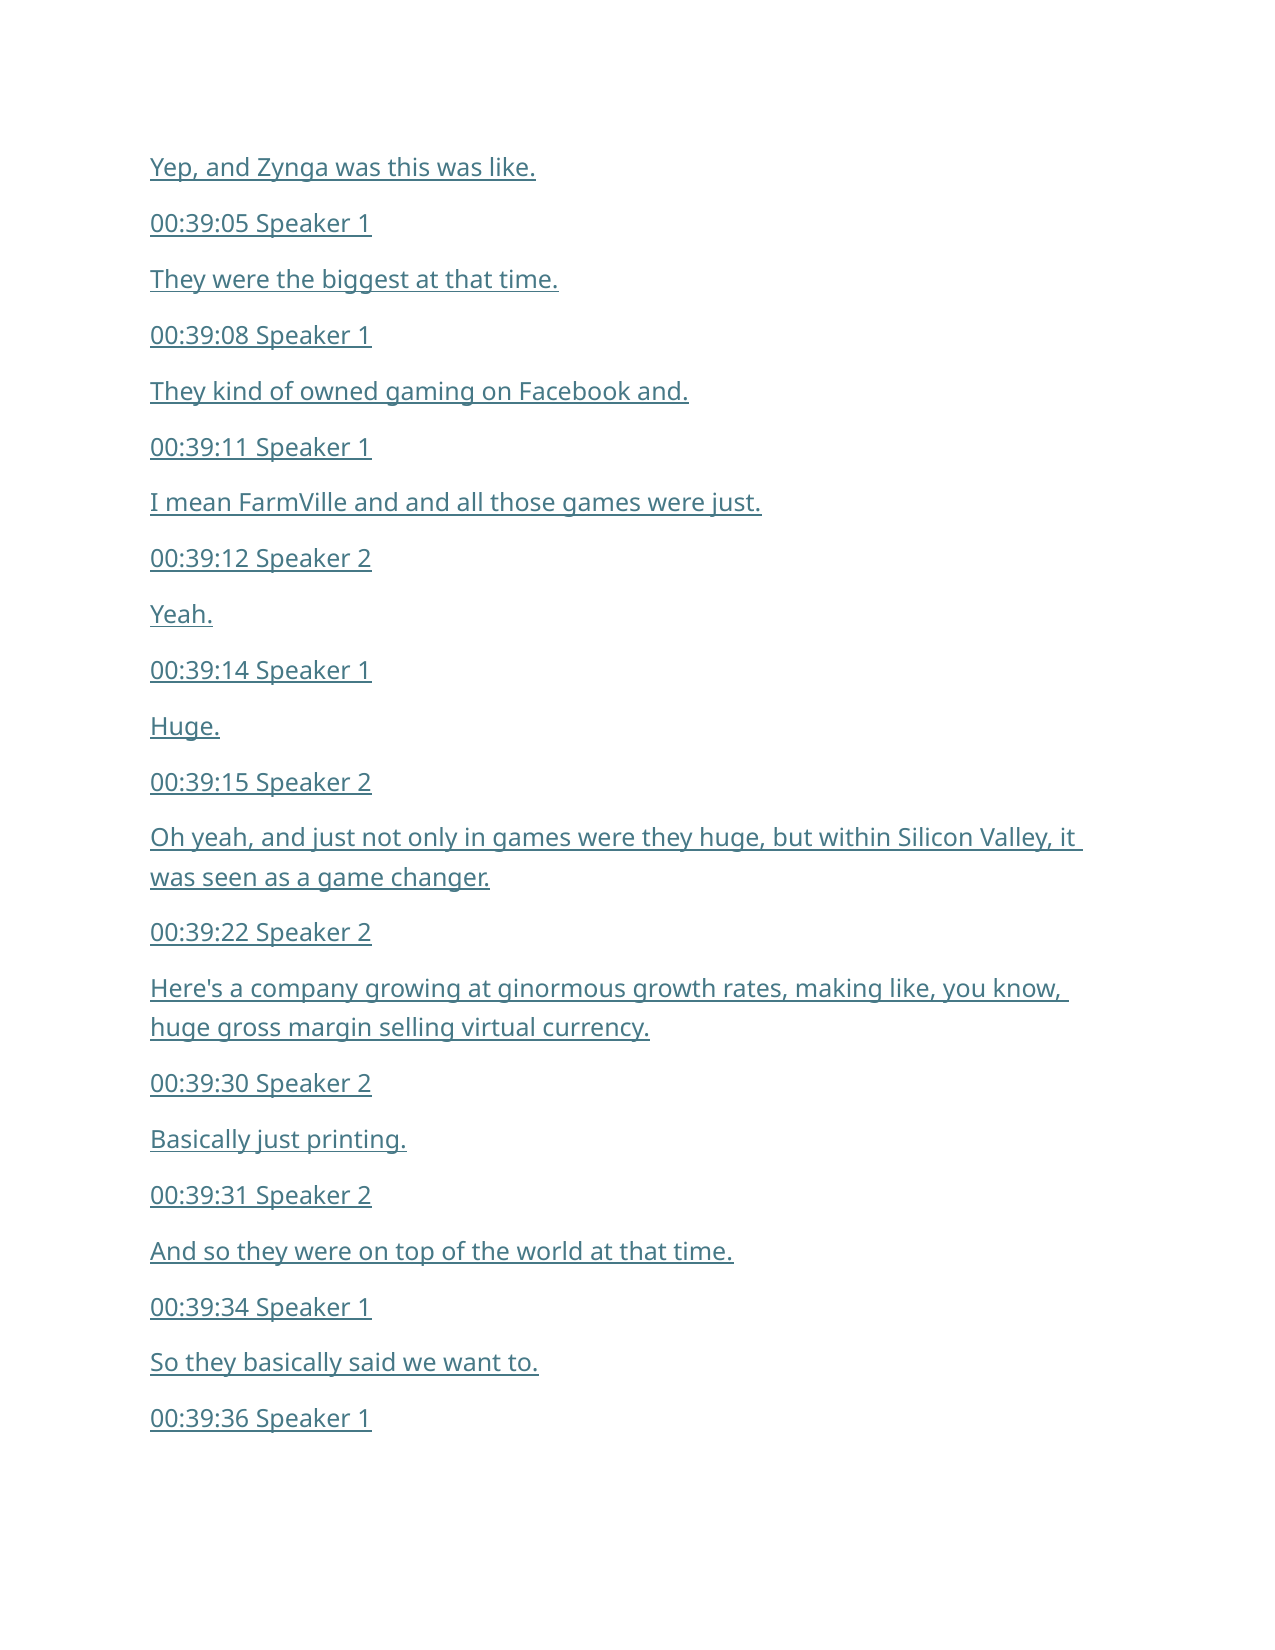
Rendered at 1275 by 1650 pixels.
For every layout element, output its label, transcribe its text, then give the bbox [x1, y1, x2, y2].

text So they basically said we want to. [150, 1345, 1125, 1379]
text 00:39:05 Speaker 1 [150, 206, 1125, 240]
text Yeah. [150, 597, 1125, 631]
text 00:39:15 Speaker 2 [150, 764, 1125, 798]
text 00:39:36 Speaker 1 [150, 1401, 1125, 1435]
text Basically just printing. [150, 1122, 1125, 1156]
text I mean FarmVille and and all those games were just. [150, 485, 1125, 519]
text They were the biggest at that time. [150, 262, 1125, 296]
text 00:39:14 Speaker 1 [150, 652, 1125, 687]
text Huge. [150, 708, 1125, 742]
text 00:39:08 Speaker 1 [150, 317, 1125, 352]
text 00:39:11 Speaker 1 [150, 429, 1125, 463]
text Oh yeah, and just not only in games were they huge, but within Silicon Valley, it was seen as a game changer. [150, 820, 1125, 893]
text They kind of owned gaming on Facebook and. [150, 373, 1125, 407]
text 00:39:30 Speaker 2 [150, 1066, 1125, 1100]
text Yep, and Zynga was this was like. [150, 150, 1125, 184]
text 00:39:22 Speaker 2 [150, 915, 1125, 949]
text And so they were on top of the world at that time. [150, 1233, 1125, 1267]
text 00:39:12 Speaker 2 [150, 541, 1125, 575]
text 00:39:34 Speaker 1 [150, 1289, 1125, 1323]
text Here's a company growing at ginormous growth rates, making like, you know, huge gross margin selling virtual currency. [150, 971, 1125, 1044]
text 00:39:31 Speaker 2 [150, 1177, 1125, 1212]
